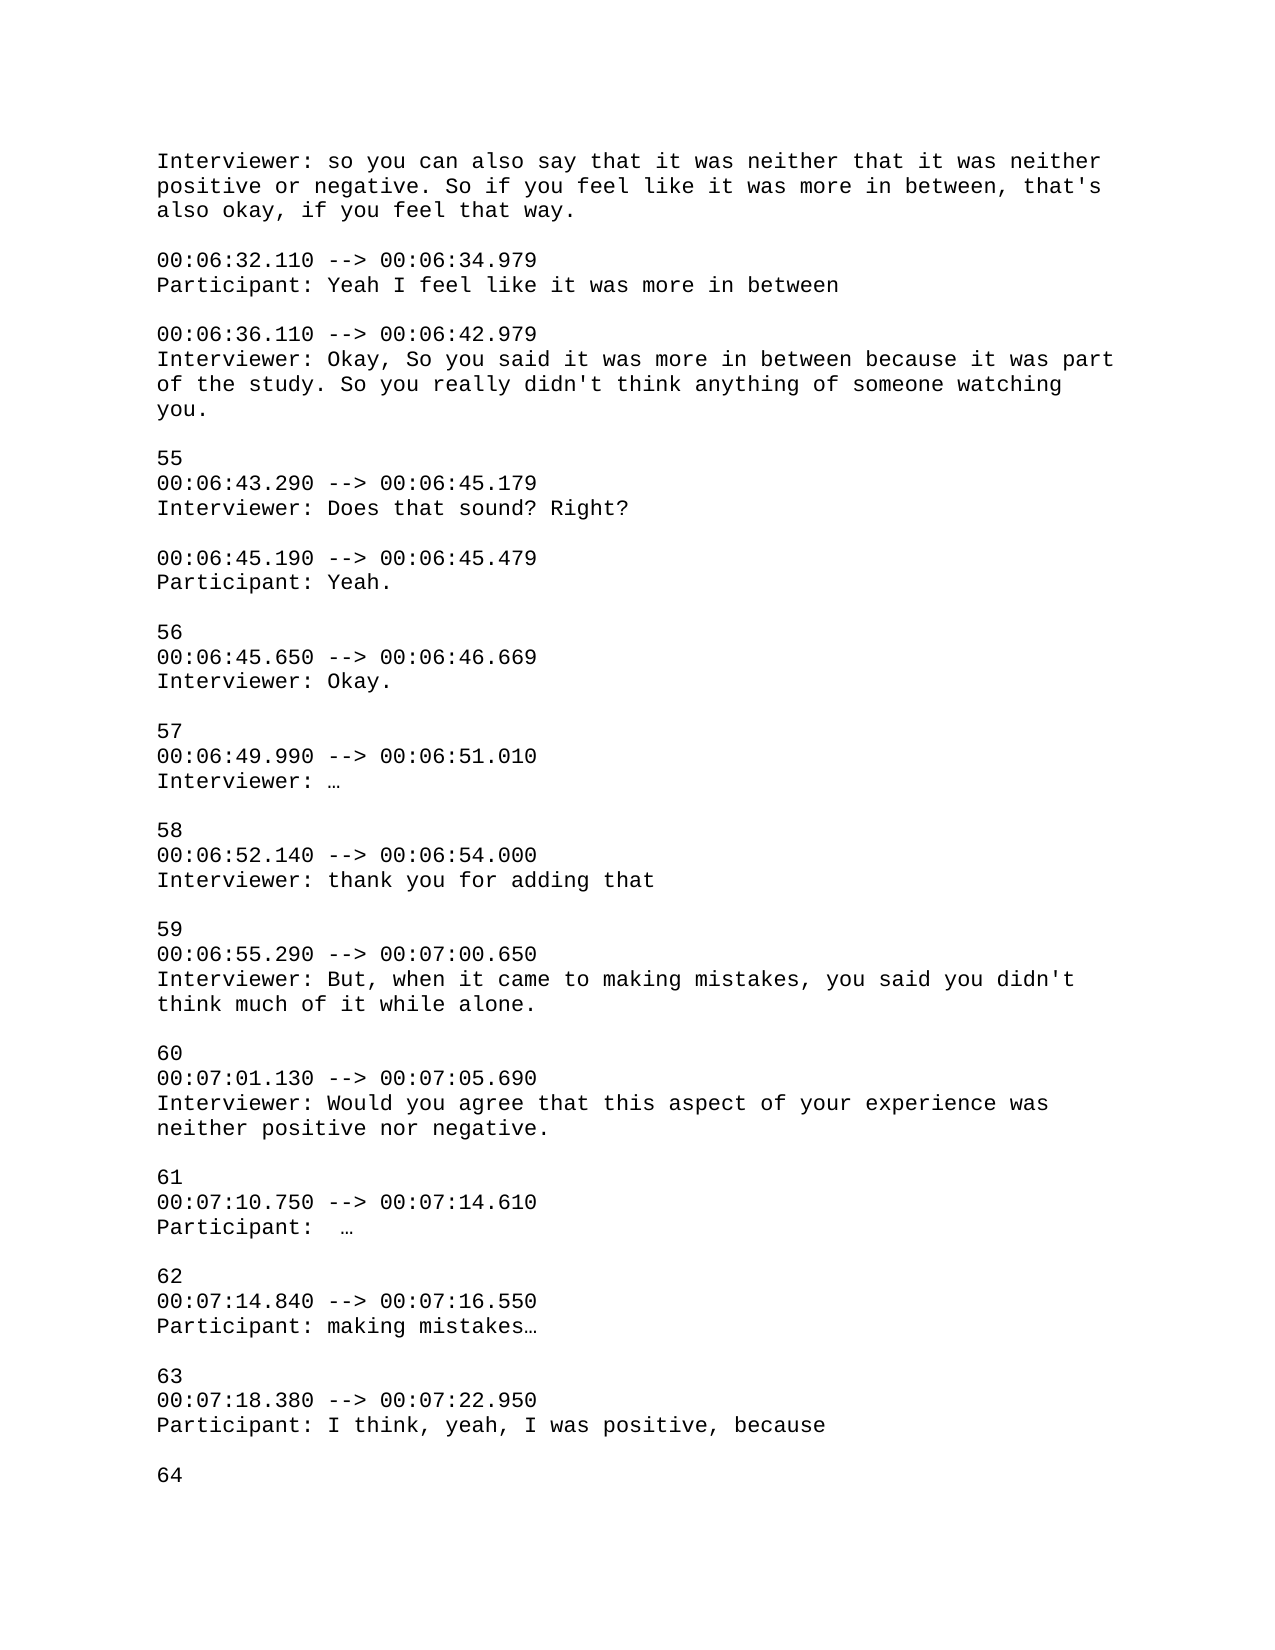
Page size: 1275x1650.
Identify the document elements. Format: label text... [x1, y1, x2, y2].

text Participant: Yeah. [156, 571, 1118, 596]
text Interviewer: so you can also say that it was neither that it was neither positive or negative. So if you feel like it was more in between, that's also okay, if you feel that way. [156, 150, 1118, 224]
text 00:06:43.290 --> 00:06:45.179 [156, 472, 1118, 497]
text 00:06:45.190 --> 00:06:45.479 [156, 547, 1118, 571]
text 00:06:36.110 --> 00:06:42.979 [156, 323, 1118, 348]
text 00:06:55.290 --> 00:07:00.650 [156, 943, 1118, 968]
text 00:06:32.110 --> 00:06:34.979 [156, 249, 1118, 274]
text 00:07:14.840 --> 00:07:16.550 [156, 1290, 1118, 1315]
text 55 [156, 447, 1118, 472]
text 58 [156, 819, 1118, 844]
text Participant: making mistakes… [156, 1315, 1118, 1340]
text Interviewer: But, when it came to making mistakes, you said you didn't think much of it while alone. [156, 968, 1118, 1018]
text 57 [156, 720, 1118, 745]
text 61 [156, 1166, 1118, 1191]
text Interviewer: Okay. [156, 671, 1118, 695]
text 00:06:52.140 --> 00:06:54.000 [156, 844, 1118, 869]
text Participant: I think, yeah, I was positive, because [156, 1414, 1118, 1439]
text Participant: Yeah I feel like it was more in between [156, 274, 1118, 299]
text 59 [156, 918, 1118, 943]
text 56 [156, 621, 1118, 646]
text 00:06:49.990 --> 00:06:51.010 [156, 745, 1118, 770]
text 63 [156, 1365, 1118, 1389]
text 00:07:10.750 --> 00:07:14.610 [156, 1191, 1118, 1216]
text Participant: … [156, 1216, 1118, 1241]
text Interviewer: Does that sound? Right? [156, 497, 1118, 522]
text 00:07:18.380 --> 00:07:22.950 [156, 1389, 1118, 1414]
text 00:06:45.650 --> 00:06:46.669 [156, 646, 1118, 671]
text Interviewer: … [156, 770, 1118, 794]
text 60 [156, 1042, 1118, 1067]
text Interviewer: Okay, So you said it was more in between because it was part of the study. So you really didn't think anything of someone watching you. [156, 348, 1118, 423]
text Interviewer: thank you for adding that [156, 869, 1118, 894]
text 62 [156, 1266, 1118, 1290]
text Interviewer: Would you agree that this aspect of your experience was neither positive nor negative. [156, 1092, 1118, 1142]
text 64 [156, 1464, 1118, 1489]
text 00:07:01.130 --> 00:07:05.690 [156, 1067, 1118, 1092]
